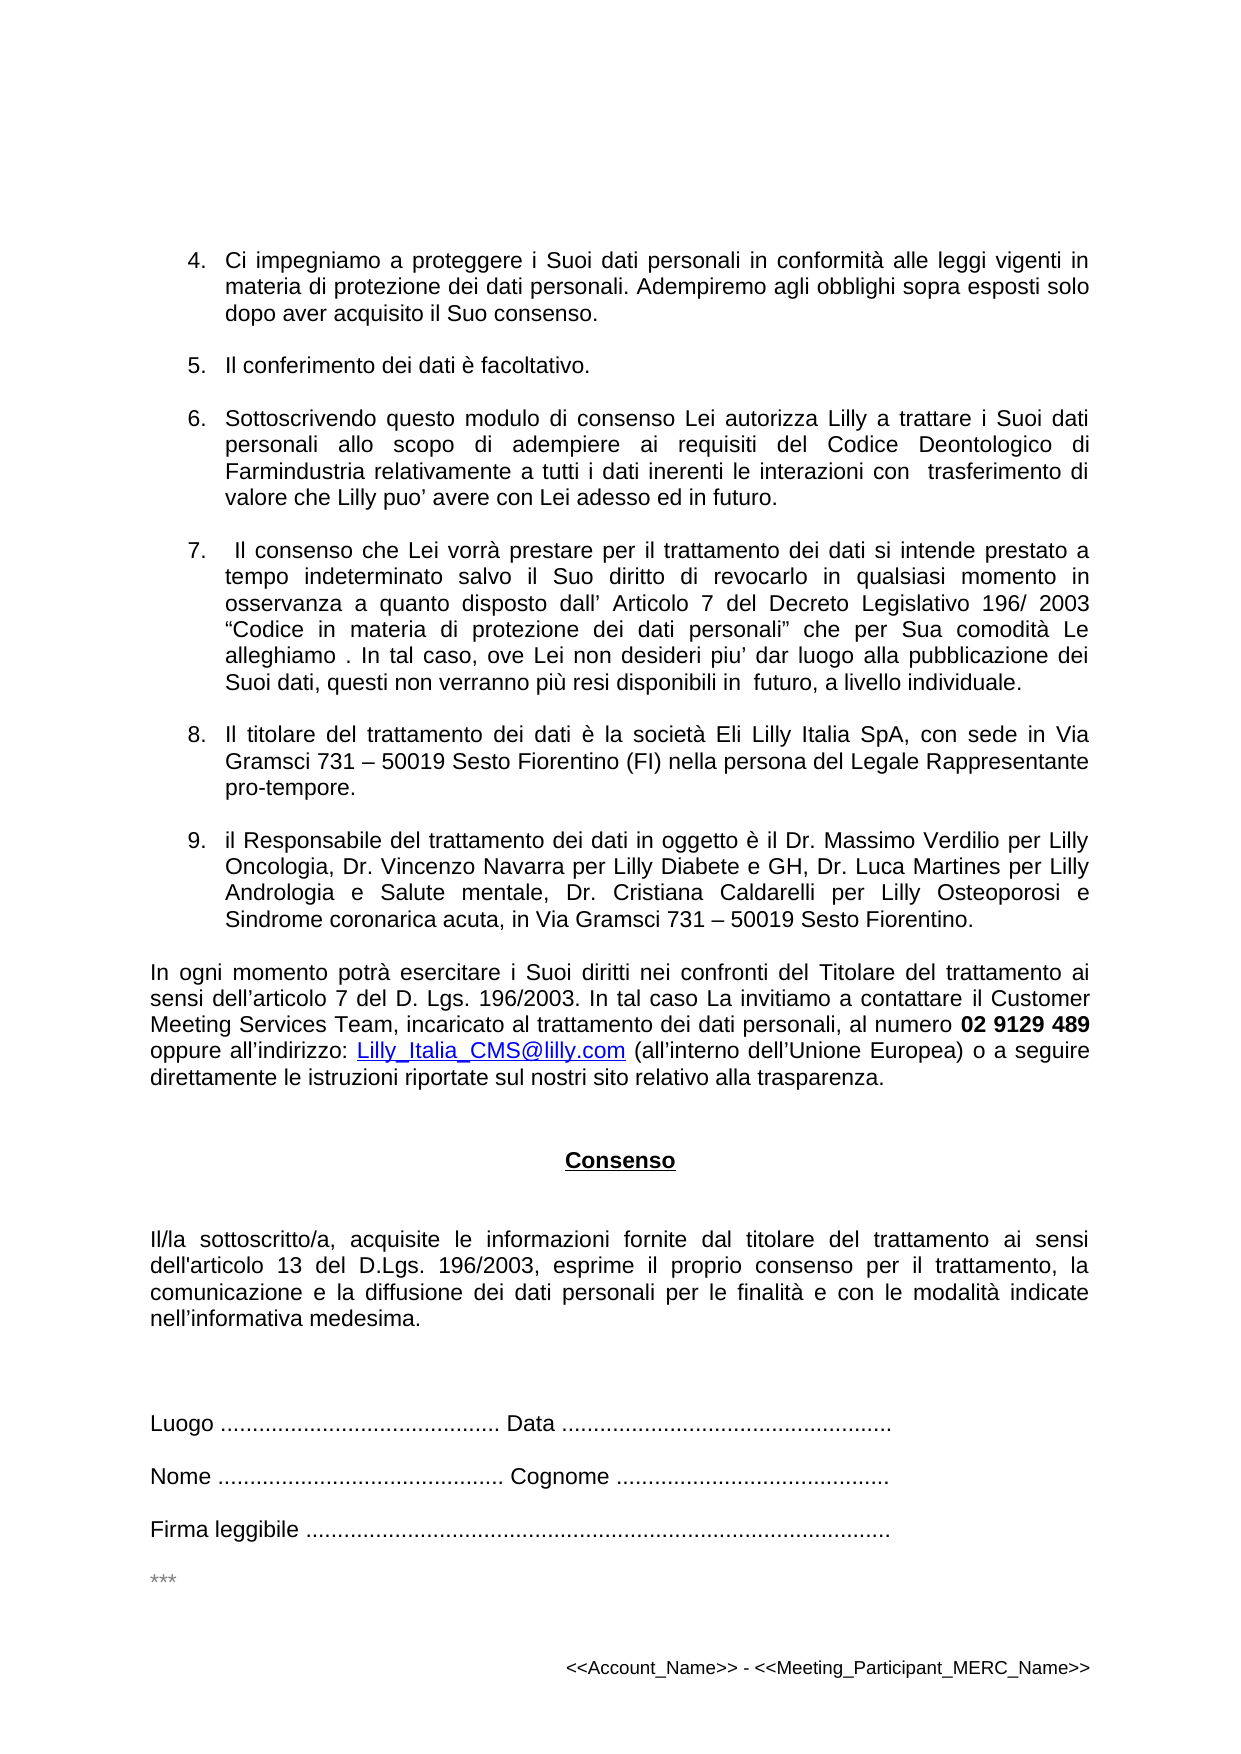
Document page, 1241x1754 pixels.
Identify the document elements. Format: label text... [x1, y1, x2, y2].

text Il/la sottoscritto/a, acquisite le informazioni fornite dal titolare del trattamento ai sensi dell'articolo 13 del D.Lgs. 196/2003, esprime il proprio consenso per il trattamento, la comunicazione e la diffusione dei dati personali per le finalità e con le modalità indicate nell’informativa medesima. [150, 1226, 1090, 1331]
list Il conferimento dei dati è facoltativo. [187, 352, 1090, 379]
text Nome ............................................. Cognome ........................................... [150, 1463, 1090, 1489]
list Ci impegniamo a proteggere i Suoi dati personali in conformità alle leggi vigenti in materia di protezione dei dati personali. Adempiremo agli obblighi sopra esposti solo dopo aver acquisito il Suo consenso. [187, 247, 1090, 326]
list il Responsabile del trattamento dei dati in oggetto è il Dr. Massimo Verdilio per Lilly Oncologia, Dr. Vincenzo Navarra per Lilly Diabete e GH, Dr. Luca Martines per Lilly Andrologia e Salute mentale, Dr. Cristiana Caldarelli per Lilly Osteoporosi e Sindrome coronarica acuta, in Via Gramsci 731 – 50019 Sesto Fiorentino. [187, 827, 1090, 932]
text Consenso [150, 1147, 1090, 1173]
text In ogni momento potrà esercitare i Suoi diritti nei confronti del Titolare del trattamento ai sensi dell’articolo 7 del D. Lgs. 196/2003. In tal caso La invitiamo a contattare il Customer Meeting Services Team, incaricato al trattamento dei dati personali, al numero 02 9129 489 oppure all’indirizzo: Lilly_Italia_CMS@lilly.com (all’interno dell’Unione Europea) o a seguire direttamente le istruzioni riportate sul nostri sito relativo alla trasparenza. [150, 958, 1090, 1090]
text Luogo ............................................ Data .................................................... [150, 1410, 1090, 1437]
list Sottoscrivendo questo modulo di consenso Lei autorizza Lilly a trattare i Suoi dati personali allo scopo di adempiere ai requisiti del Codice Deontologico di Farmindustria relativamente a tutti i dati inerenti le interazioni con trasferimento di valore che Lilly puo’ avere con Lei adesso ed in futuro. [187, 405, 1090, 510]
text *** [150, 1568, 1090, 1595]
text Firma leggibile ............................................................................................ [150, 1516, 1090, 1542]
list Il titolare del trattamento dei dati è la società Eli Lilly Italia SpA, con sede in Via Gramsci 731 – 50019 Sesto Fiorentino (FI) nella persona del Legale Rappresentante pro-tempore. [187, 721, 1090, 800]
list Il consenso che Lei vorrà prestare per il trattamento dei dati si intende prestato a tempo indeterminato salvo il Suo diritto di revocarlo in qualsiasi momento in osservanza a quanto disposto dall’ Articolo 7 del Decreto Legislativo 196/ 2003 “Codice in materia di protezione dei dati personali” che per Sua comodità Le alleghiamo . In tal caso, ove Lei non desideri piu’ dar luogo alla pubblicazione dei Suoi dati, questi non verranno più resi disponibili in futuro, a livello individuale. [187, 537, 1090, 695]
